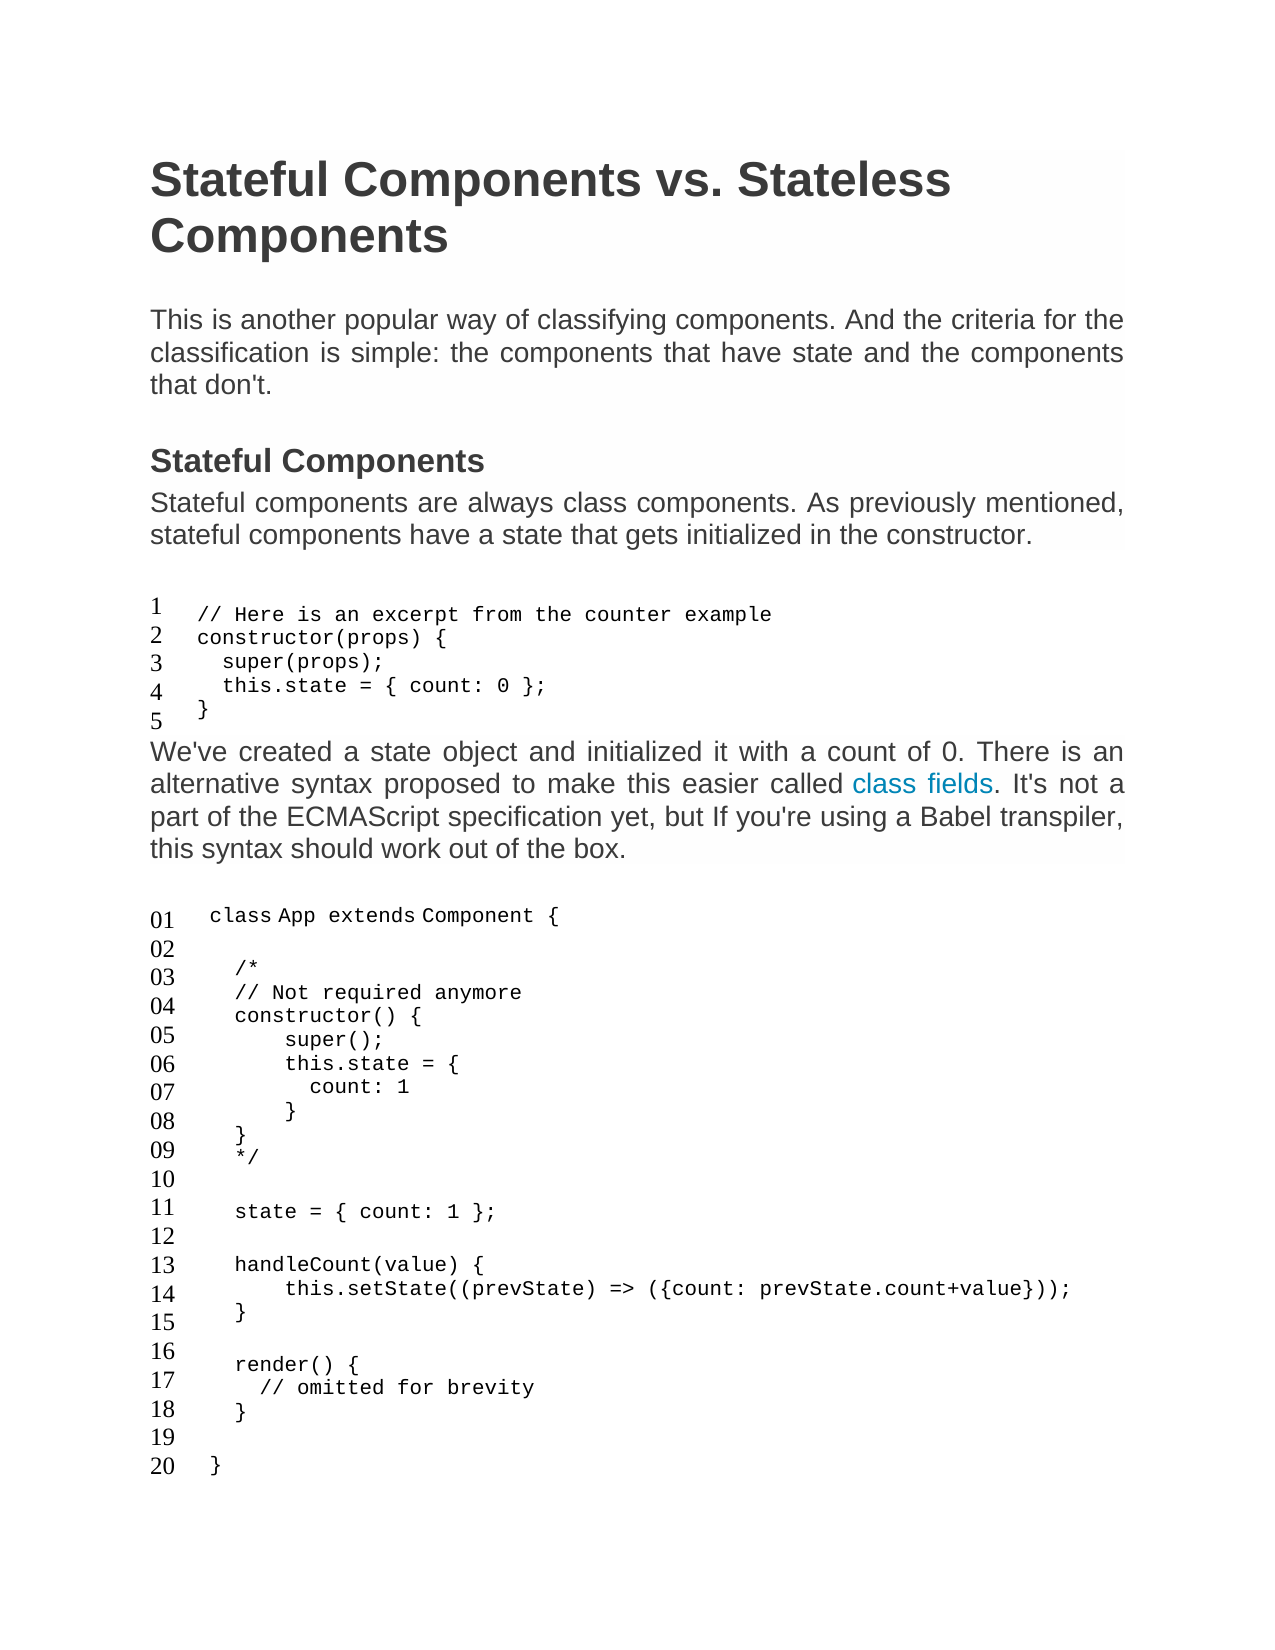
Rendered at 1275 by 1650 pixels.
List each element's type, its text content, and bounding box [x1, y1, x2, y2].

table_header // Here is an excerpt from the counter example constructor(props) { super(props); this.state = { count: 0 }; } [197, 591, 1275, 735]
text This is another popular way of classifying components. And the criteria for the classification is simple: the components that have state and the components that don't. [150, 303, 1125, 400]
text We've created a state object and initialized it with a count of 0. There is an alternative syntax proposed to make this easier called class fields. It's not a part of the ECMAScript specification yet, but If you're using a Babel transpiler, this syntax should work out of the box. [150, 735, 1125, 864]
table_header 1 2 3 4 5 [150, 591, 197, 735]
text Stateful components are always class components. As previously mentioned, stateful components have a state that gets initialized in the constructor. [150, 486, 1125, 550]
text Stateful Components vs. Stateless Components [150, 150, 1125, 262]
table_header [209, 905, 1275, 1480]
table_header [150, 905, 209, 1480]
text Stateful Components [150, 441, 1125, 479]
